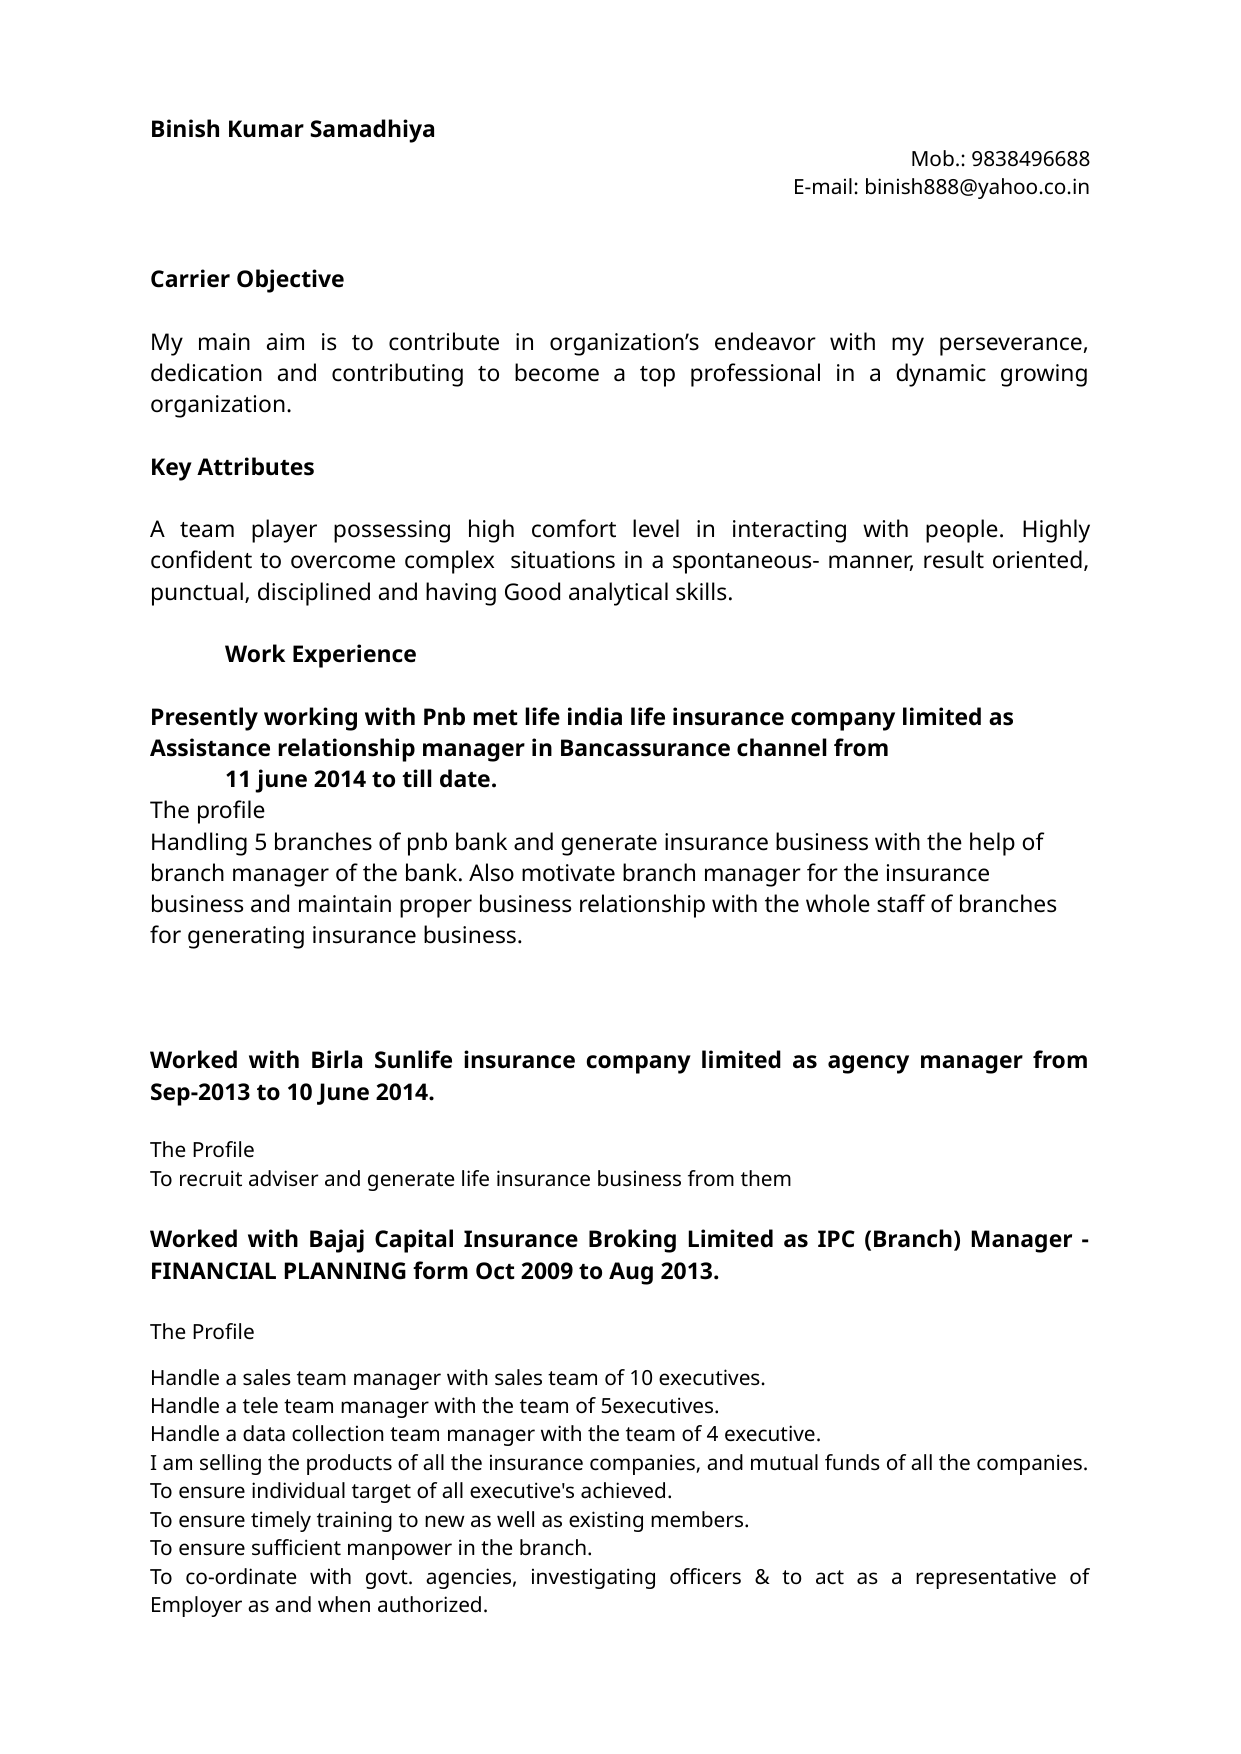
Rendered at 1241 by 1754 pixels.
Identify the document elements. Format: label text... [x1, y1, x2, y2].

text A team player possessing high comfort level in interacting with people. Highly confident to overcome complex situations in a spontaneous- manner, result oriented, punctual, disciplined and having Good analytical skills. [150, 513, 1090, 607]
text Carrier Objective [150, 263, 1090, 294]
text To ensure individual target of all executive's achieved. [150, 1476, 1090, 1505]
text Handling 5 branches of pnb bank and generate insurance business with the help of branch manager of the bank. Also motivate branch manager for the insurance business and maintain proper business relationship with the whole staff of branches for generating insurance business. [150, 826, 1090, 951]
text To ensure timely training to new as well as existing members. [150, 1505, 1090, 1533]
text Worked with Birla Sunlife insurance company limited as agency manager from Sep-2013 to 10 June 2014. [150, 1044, 1090, 1107]
text The Profile [150, 1317, 1090, 1346]
text Mob.: 9838496688 [150, 144, 1090, 172]
text My main aim is to contribute in organization’s endeavor with my perseverance, dedication and contributing to become a top professional in a dynamic growing organization. [150, 326, 1090, 419]
text Presently working with Pnb met life india life insurance company limited as Assistance relationship manager in Bancassurance channel from [150, 701, 1090, 763]
text To ensure sufficient manpower in the branch. [150, 1533, 1090, 1562]
text Handle a sales team manager with sales team of 10 executives. [150, 1363, 1090, 1391]
text Worked with Bajaj Capital Insurance Broking Limited as IPC (Branch) Manager -FINANCIAL PLANNING form Oct 2009 to Aug 2013. [150, 1223, 1090, 1286]
text Binish Kumar Samadhiya [150, 112, 1090, 144]
text 11 june 2014 to till date. [150, 763, 1090, 794]
text Work Experience [150, 638, 1090, 669]
text The profile [150, 794, 1090, 826]
text I am selling the products of all the insurance companies, and mutual funds of all the companies. [150, 1448, 1090, 1476]
text Handle a data collection team manager with the team of 4 executive. [150, 1419, 1090, 1448]
text E-mail: binish888@yahoo.co.in [150, 172, 1090, 201]
text Key Attributes [150, 451, 1090, 482]
text The Profile [150, 1135, 1090, 1164]
text To recruit adviser and generate life insurance business from them [150, 1164, 1090, 1192]
text To co-ordinate with govt. agencies, investigating officers & to act as a representative of Employer as and when authorized. [150, 1562, 1090, 1619]
text Handle a tele team manager with the team of 5executives. [150, 1391, 1090, 1419]
